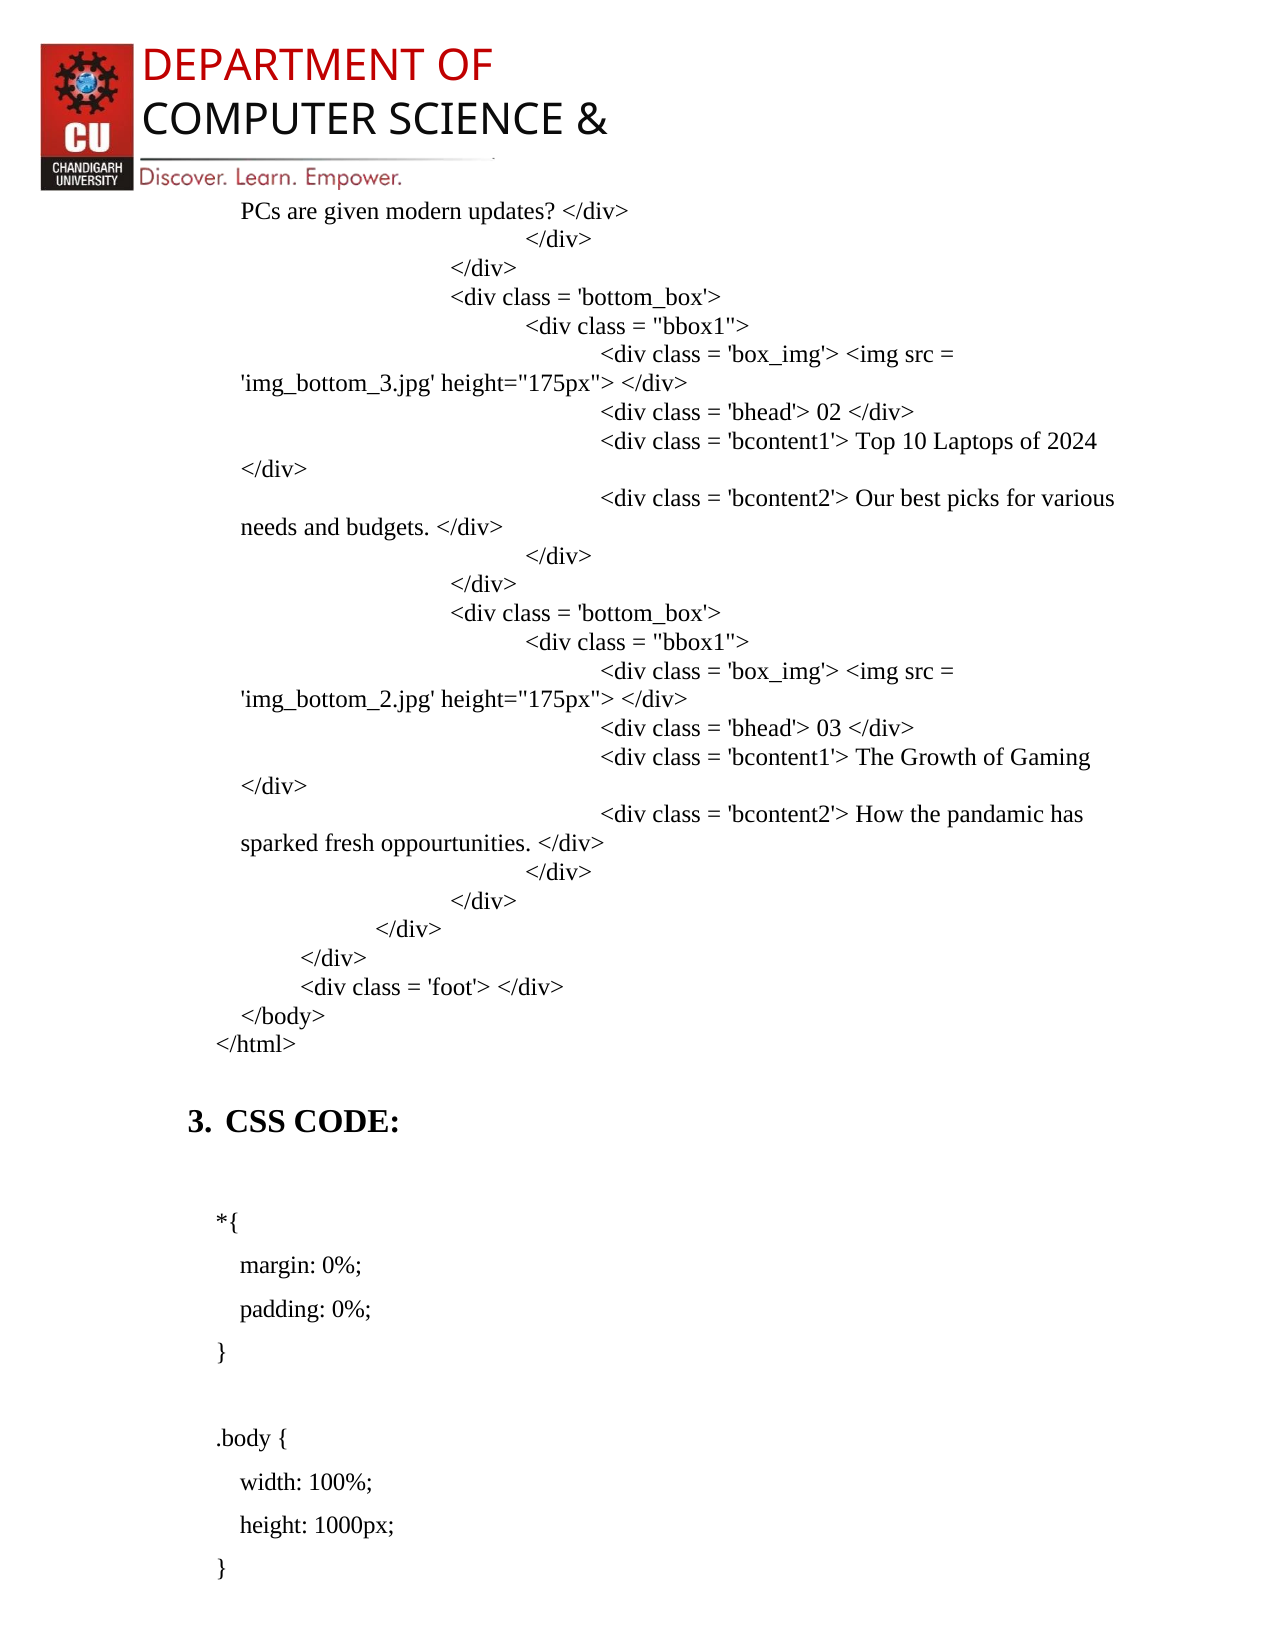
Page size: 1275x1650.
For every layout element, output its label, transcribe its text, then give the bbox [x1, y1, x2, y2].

list </div> [215, 943, 1125, 972]
subtitle *{ [215, 1207, 1125, 1236]
list <div class = 'bcontent2'> What happens when old PCs are given modern updates? </div> [215, 196, 1125, 224]
list <div class = 'bcontent2'> Our best picks for various needs and budgets. </div> [215, 483, 1125, 541]
subtitle } [215, 1553, 1125, 1582]
subtitle padding: 0%; [215, 1294, 1125, 1322]
list </div> [215, 541, 1125, 569]
list <div class = 'foot'> </div> [215, 972, 1125, 1001]
list </div> [215, 569, 1125, 598]
list <div class = 'bottom_box'> [215, 282, 1125, 311]
list </div> [215, 886, 1125, 914]
list <div class = "bbox1"> [215, 627, 1125, 656]
list <div class = 'bcontent1'> The Growth of Gaming </div> [215, 742, 1125, 799]
subtitle CSS CODE: [187, 1102, 1125, 1140]
list <div class = 'bottom_box'> [215, 598, 1125, 627]
list </div> [215, 253, 1125, 282]
picture [40, 43, 529, 191]
list <div class = 'bhead'> 02 </div> [215, 397, 1125, 426]
list <div class = 'bcontent2'> How the pandamic has sparked fresh oppourtunities. </div> [215, 799, 1125, 857]
list <div class = 'bhead'> 03 </div> [215, 713, 1125, 742]
subtitle width: 100%; [215, 1467, 1125, 1495]
subtitle height: 1000px; [215, 1510, 1125, 1538]
list </div> [215, 914, 1125, 943]
list <div class = 'bcontent1'> Top 10 Laptops of 2024 </div> [215, 426, 1125, 483]
list <div class = "bbox1"> [215, 311, 1125, 339]
subtitle margin: 0%; [215, 1250, 1125, 1279]
list <div class = 'box_img'> <img src = 'img_bottom_3.jpg' height="175px"> </div> [215, 339, 1125, 397]
list </html> [215, 1029, 1125, 1058]
list <div class = 'box_img'> <img src = 'img_bottom_2.jpg' height="175px"> </div> [215, 656, 1125, 713]
subtitle .body { [215, 1423, 1125, 1452]
subtitle } [215, 1337, 1125, 1366]
list </body> [215, 1001, 1125, 1029]
list </div> [215, 224, 1125, 253]
list </div> [215, 857, 1125, 886]
